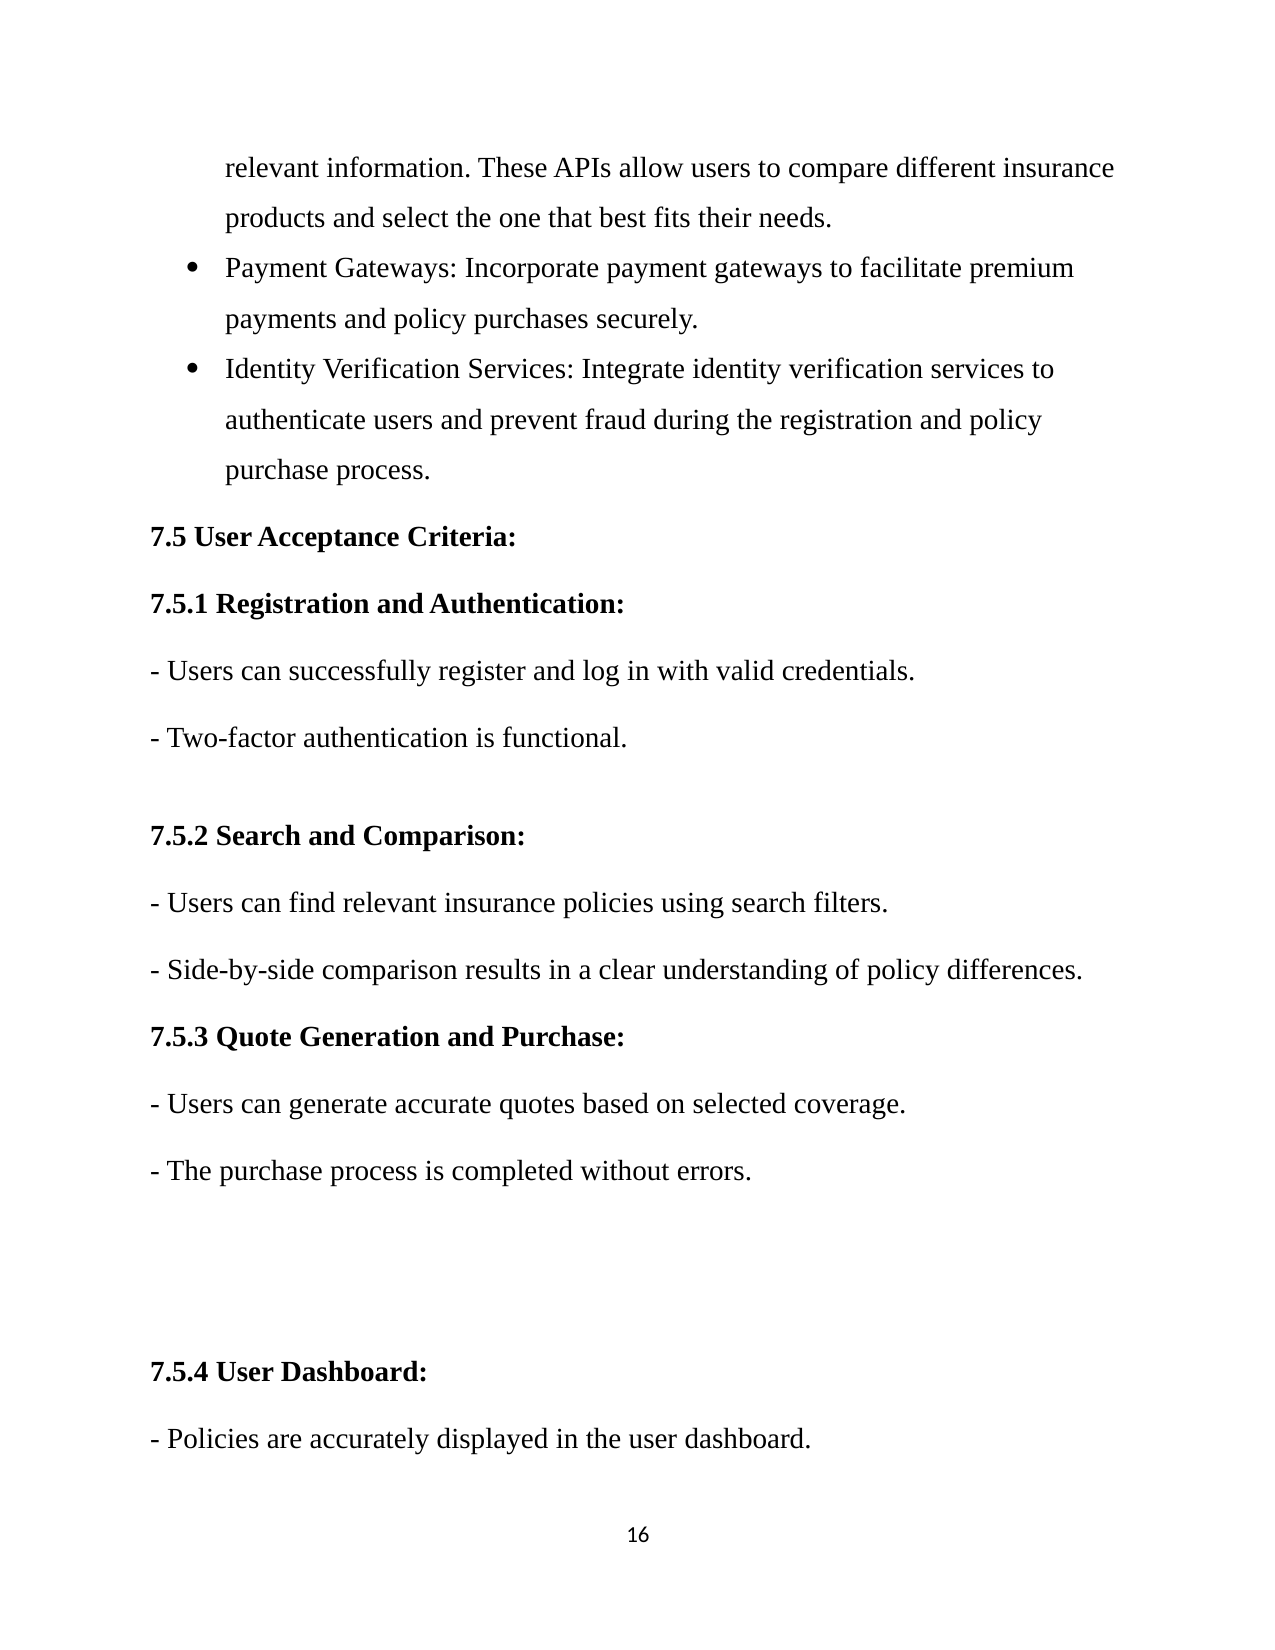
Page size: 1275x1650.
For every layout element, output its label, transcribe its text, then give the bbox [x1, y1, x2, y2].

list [187, 150, 1125, 234]
list Identity Verification Services: Integrate identity verification services to authenticate users and prevent fraud during the registration and policy purchase process. [187, 351, 1125, 486]
text - Users can generate accurate quotes based on selected coverage. [150, 1086, 1125, 1119]
text - The purchase process is completed without errors. [150, 1153, 1125, 1186]
text 7.5 User Acceptance Criteria: [150, 519, 1125, 553]
text - Users can find relevant insurance policies using search filters. [150, 885, 1125, 918]
text - Users can successfully register and log in with valid credentials. [150, 653, 1125, 687]
text 7.5.3 Quote Generation and Purchase: [150, 1019, 1125, 1052]
text 7.5.4 User Dashboard: [150, 1354, 1125, 1387]
text - Policies are accurately displayed in the user dashboard. [150, 1421, 1125, 1454]
text 7.5.2 Search and Comparison: [150, 818, 1125, 852]
list Payment Gateways: Incorporate payment gateways to facilitate premium payments and policy purchases securely. [187, 251, 1125, 334]
text 7.5.1 Registration and Authentication: [150, 586, 1125, 619]
text - Two-factor authentication is functional. [150, 720, 1125, 753]
text - Side-by-side comparison results in a clear understanding of policy differences. [150, 952, 1125, 986]
